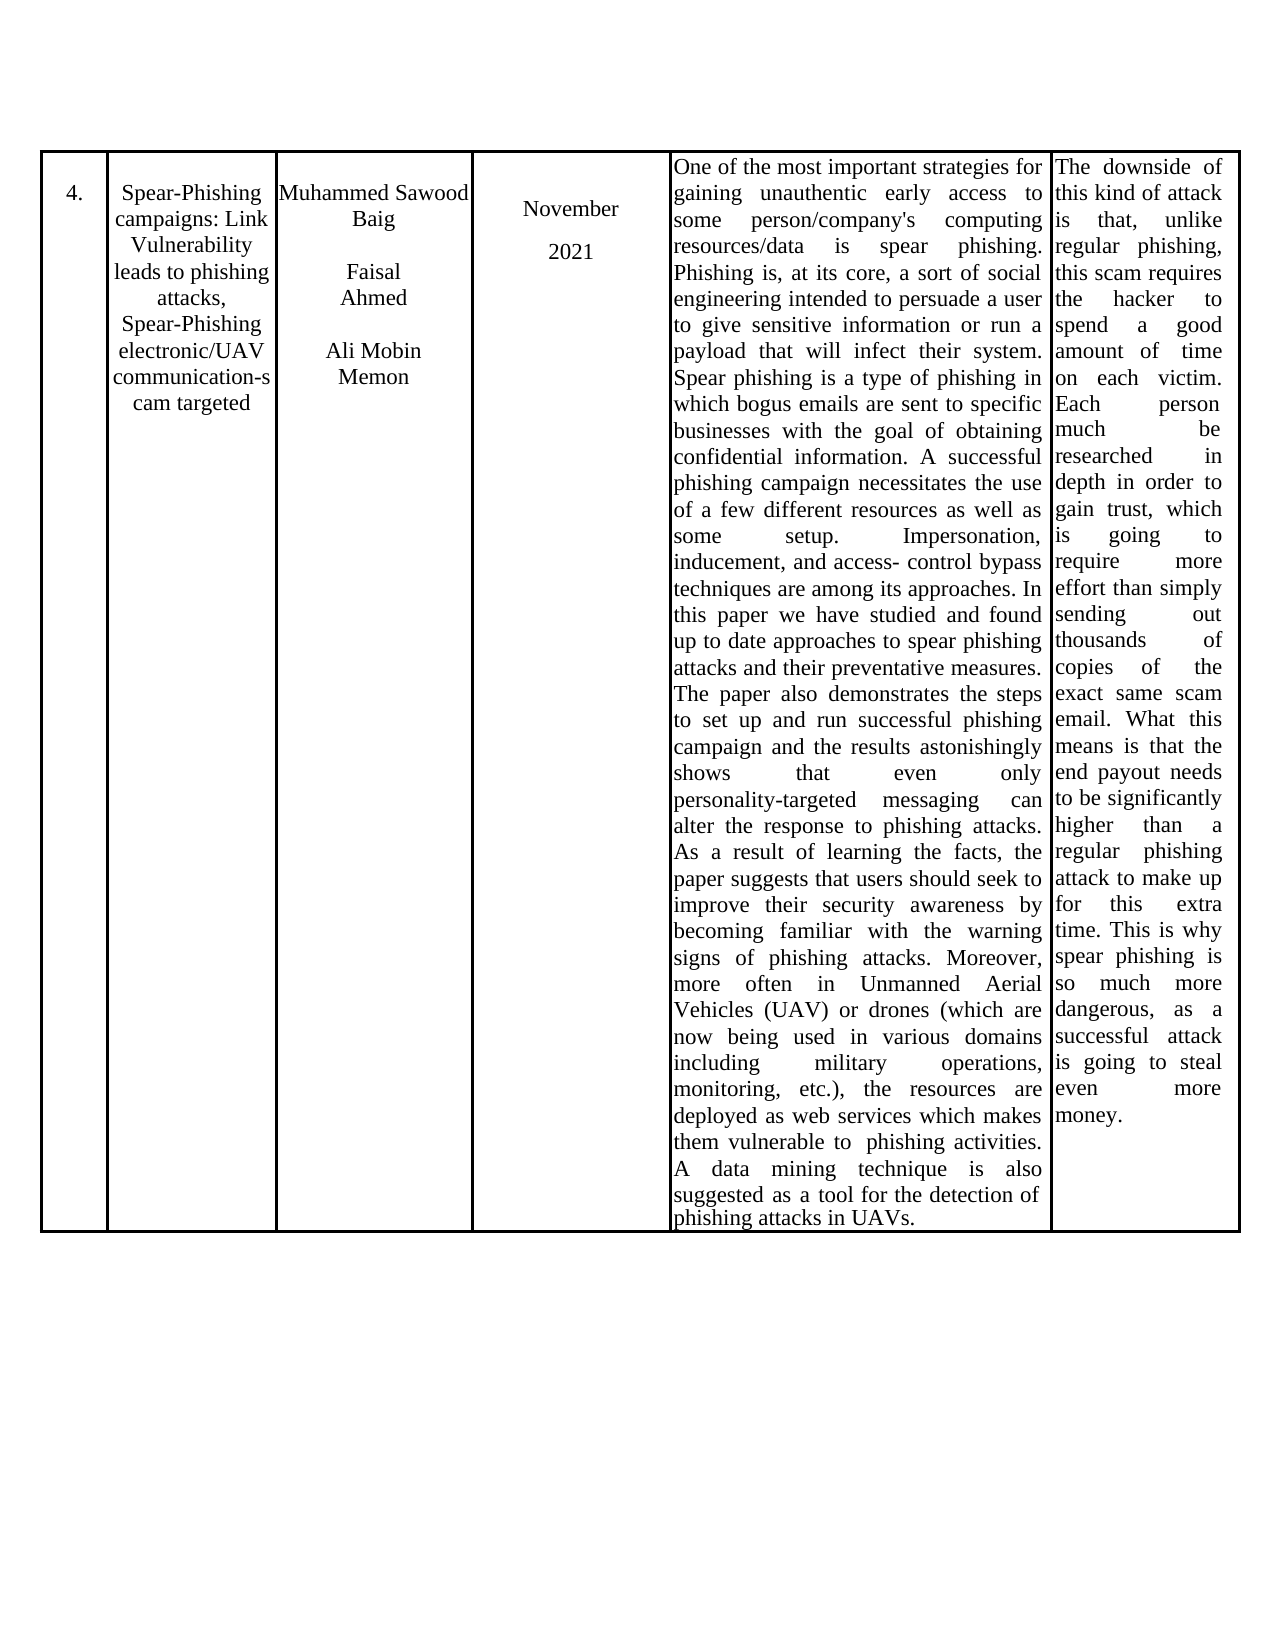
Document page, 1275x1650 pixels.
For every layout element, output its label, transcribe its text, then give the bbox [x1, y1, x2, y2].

table_header The downside of this kind of attack is that, unlike regular phishing, this scam requires the hacker to spend a good amount of time on each victim. Each person much be researched in depth in order to gain trust, which is going to require more effort than simply sending out thousands of copies of the exact same scam email. What this means is that the end payout needs to be significantly higher than a regular phishing attack to make up for this extra time. This is why spear phishing is so much more dangerous, as a successful attack is going to steal even more money. [1053, 153, 1238, 1230]
table_header November 2021 [474, 153, 669, 1230]
table_header 4. [43, 153, 106, 1230]
table_header Spear-Phishing campaigns: Link Vulnerability leads to phishing attacks, Spear-Phishing electronic/UAV communication-s cam targeted [109, 153, 275, 1230]
table_header One of the most important strategies for gaining unauthentic early access to some person/company's computing resources/data is spear phishing. Phishing is, at its core, a sort of social engineering intended to persuade a user to give sensitive information or run a payload that will infect their system. Spear phishing is a type of phishing in which bogus emails are sent to specific businesses with the goal of obtaining confidential information. A successful phishing campaign necessitates the use of a few different resources as well as some setup. Impersonation, inducement, and access- control bypass techniques are among its approaches. In this paper we have studied and found up to date approaches to spear phishing attacks and their preventative measures. The paper also demonstrates the steps to set up and run successful phishing campaign and the results astonishingly shows that even only personality-targeted messaging can alter the response to phishing attacks. As a result of learning the facts, the paper suggests that users should seek to improve their security awareness by becoming familiar with the warning signs of phishing attacks. Moreover, more often in Unmanned Aerial Vehicles (UAV) or drones (which are now being used in various domains including military operations, monitoring, etc.), the resources are deployed as web services which makes them vulnerable to phishing activities. A data mining technique is also suggested as a tool for the detection of phishing attacks in UAVs. [672, 153, 1050, 1230]
table_header Muhammed Sawood Baig Faisal Ahmed Ali Mobin Memon [278, 153, 471, 1230]
